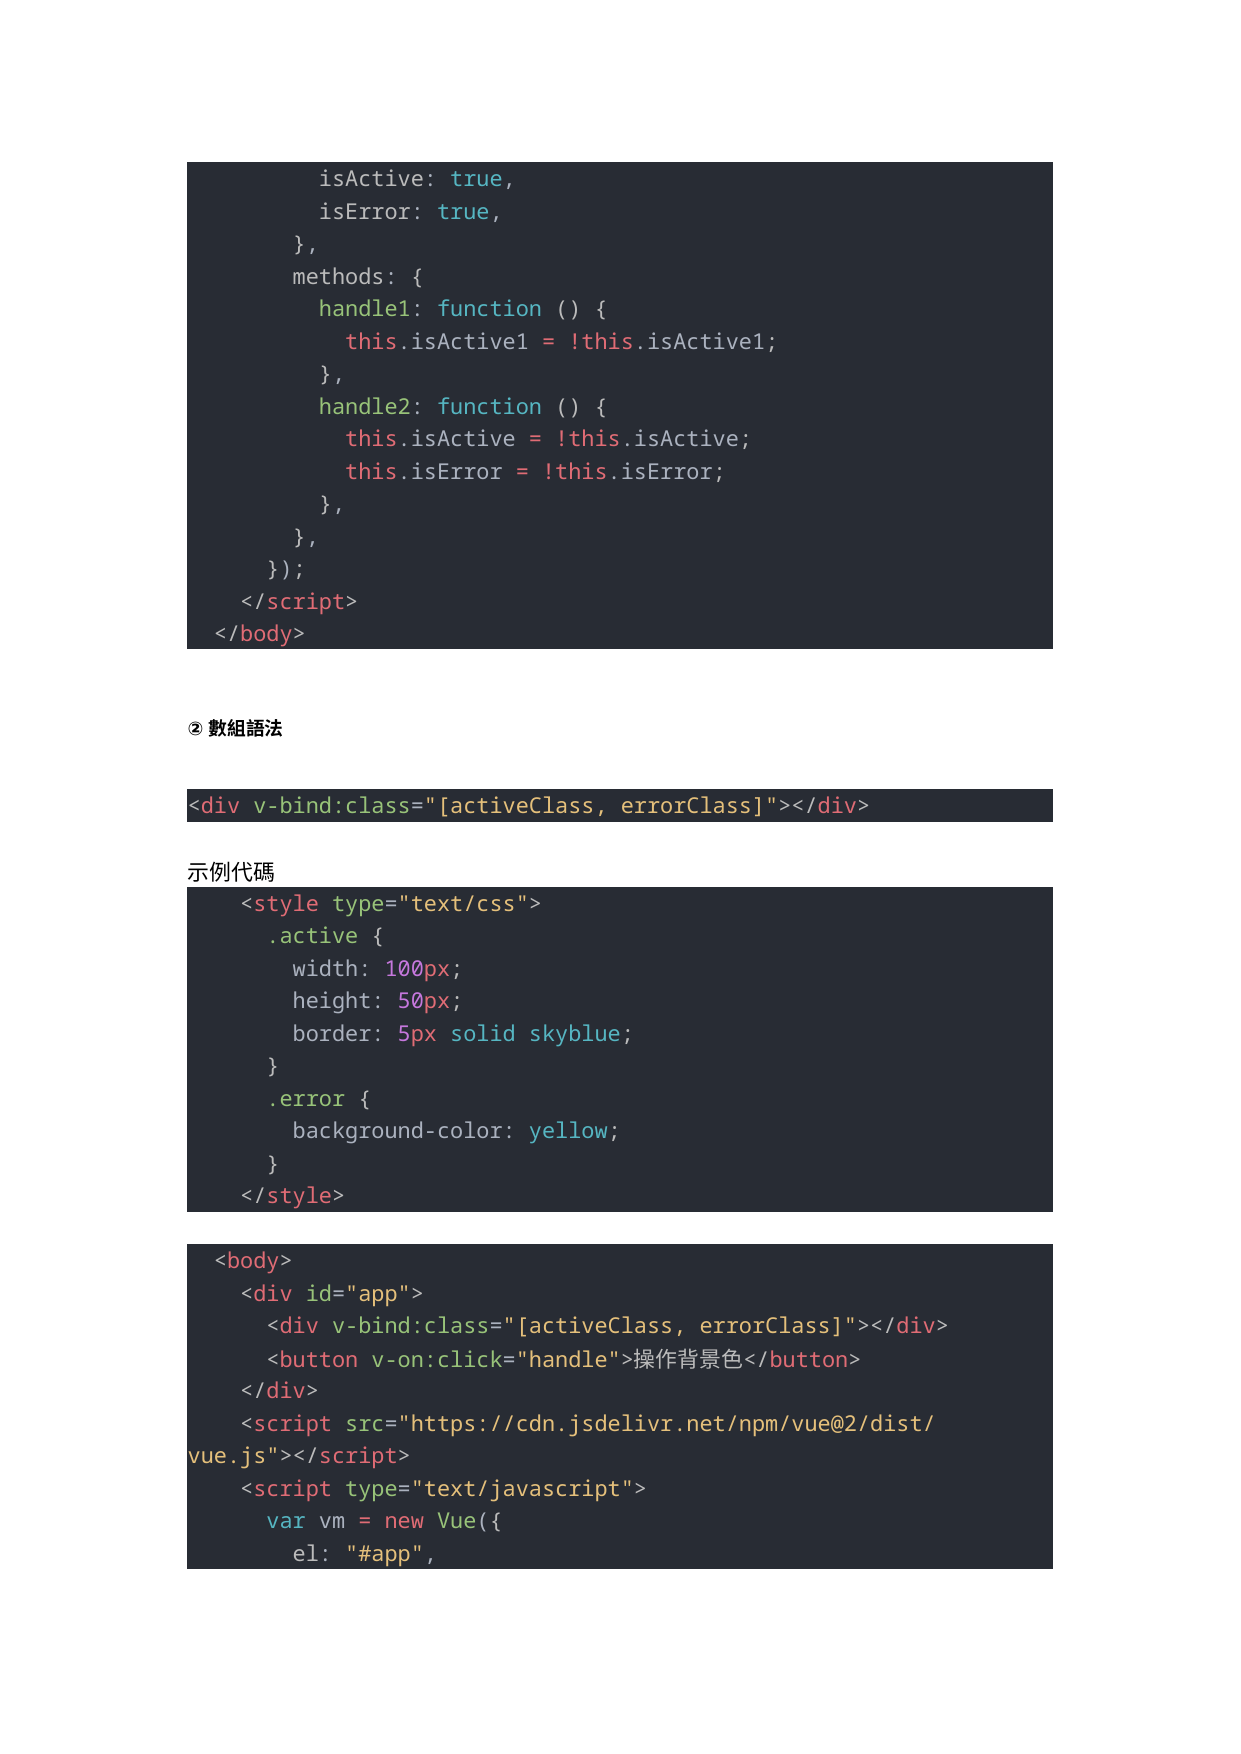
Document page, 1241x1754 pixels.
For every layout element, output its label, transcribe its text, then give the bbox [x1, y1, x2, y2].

text width: 100px; [187, 952, 1053, 984]
text <div v-bind:class="[activeClass, errorClass]"></div> [187, 1309, 1053, 1342]
text <style type="text/css"> [187, 887, 1053, 919]
text el: "#app", [187, 1537, 1053, 1569]
text </style> [187, 1179, 1053, 1212]
text methods: { [187, 259, 1053, 292]
text }); [187, 552, 1053, 584]
text <div id="app"> [187, 1277, 1053, 1309]
text </script> [187, 584, 1053, 617]
text border: 5px solid skyblue; [187, 1017, 1053, 1049]
text this.isActive = !this.isActive; [187, 422, 1053, 454]
text <button v-on:click="handle">操作背景色</button> [187, 1342, 1053, 1374]
text .active { [187, 919, 1053, 952]
text .error { [187, 1082, 1053, 1114]
text this.isActive1 = !this.isActive1; [187, 324, 1053, 357]
text handle2: function () { [187, 389, 1053, 422]
text background-color: yellow; [187, 1114, 1053, 1147]
text <script type="text/javascript"> [187, 1472, 1053, 1504]
text }, [187, 227, 1053, 259]
text </div> [187, 1374, 1053, 1407]
text this.isError = !this.isError; [187, 454, 1053, 487]
text height: 50px; [187, 984, 1053, 1017]
text handle1: function () { [187, 292, 1053, 324]
text }, [187, 357, 1053, 389]
text isActive: true, [187, 162, 1053, 194]
text }, [187, 487, 1053, 519]
subtitle ② 數組語法 [187, 711, 1053, 744]
text }, [187, 519, 1053, 552]
text } [187, 1049, 1053, 1082]
text isError: true, [187, 194, 1053, 227]
text 示例代碼 [187, 854, 1053, 887]
text <script src="https://cdn.jsdelivr.net/npm/vue@2/dist/vue.js"></script> [187, 1407, 1053, 1472]
text <div v-bind:class="[activeClass, errorClass]"></div> [187, 789, 1053, 822]
text } [187, 1147, 1053, 1179]
text var vm = new Vue({ [187, 1504, 1053, 1537]
text </body> [187, 617, 1053, 649]
text <body> [187, 1244, 1053, 1277]
